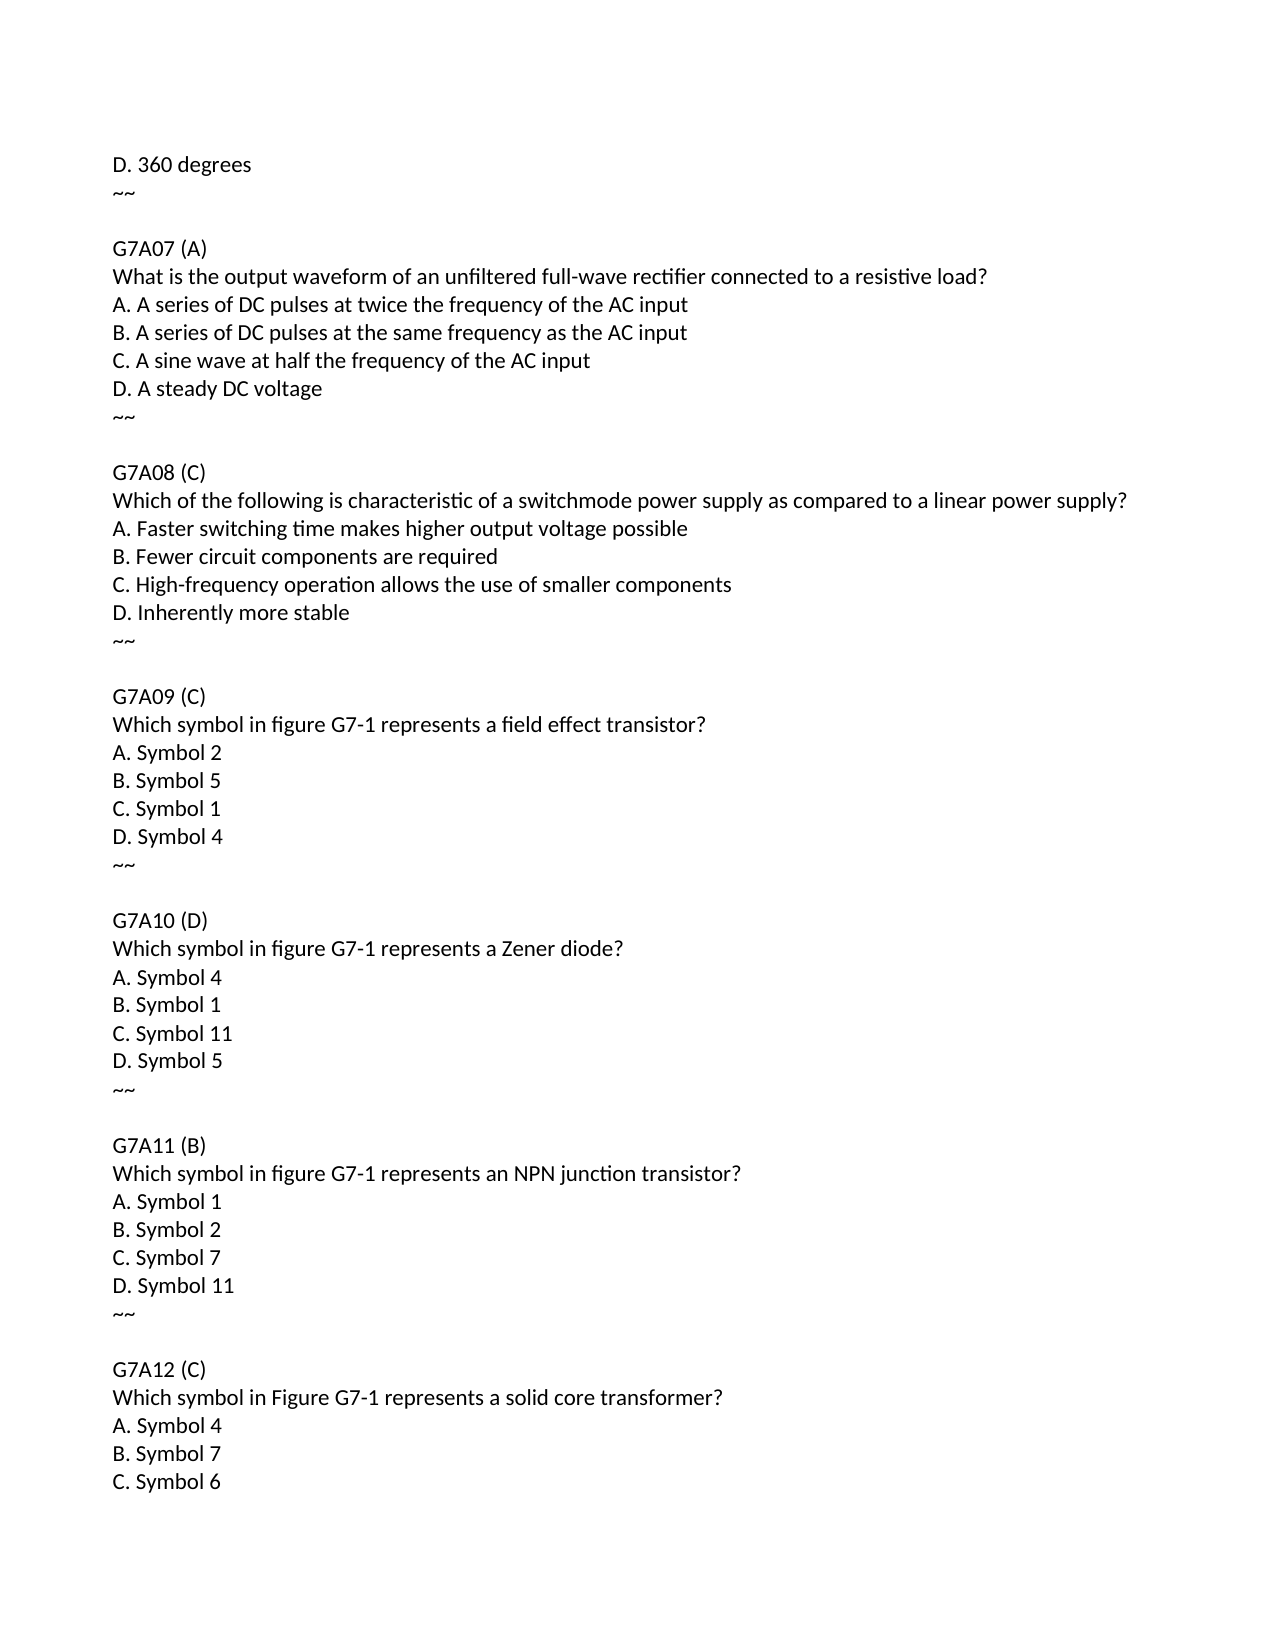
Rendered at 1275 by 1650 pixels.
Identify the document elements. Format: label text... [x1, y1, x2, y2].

text C. A sine wave at half the frequency of the AC input [112, 346, 1162, 374]
text A. A series of DC pulses at twice the frequency of the AC input [112, 290, 1162, 318]
text Which symbol in figure G7-1 represents an NPN junction transistor? [112, 1159, 1162, 1187]
text A. Faster switching time makes higher output voltage possible [112, 514, 1162, 542]
text Which symbol in figure G7-1 represents a Zener diode? [112, 934, 1162, 963]
text A. Symbol 4 [112, 963, 1162, 991]
text C. Symbol 1 [112, 794, 1162, 822]
text A. Symbol 4 [112, 1411, 1162, 1439]
text G7A12 (C) [112, 1355, 1162, 1383]
text C. Symbol 7 [112, 1243, 1162, 1271]
text C. High-frequency operation allows the use of smaller components [112, 570, 1162, 598]
text G7A10 (D) [112, 907, 1162, 934]
text Which of the following is characteristic of a switchmode power supply as compared to a linear power supply? [112, 486, 1162, 514]
text Which symbol in figure G7-1 represents a field effect transistor? [112, 710, 1162, 738]
text ~~ [112, 851, 1162, 878]
text B. A series of DC pulses at the same frequency as the AC input [112, 318, 1162, 346]
text ~~ [112, 1075, 1162, 1103]
text B. Fewer circuit components are required [112, 542, 1162, 570]
text ~~ [112, 626, 1162, 654]
text D. Symbol 11 [112, 1271, 1162, 1299]
text D. 360 degrees [112, 150, 1162, 178]
text ~~ [112, 178, 1162, 206]
text D. A steady DC voltage [112, 374, 1162, 402]
text G7A07 (A) [112, 234, 1162, 262]
text ~~ [112, 1299, 1162, 1327]
text C. Symbol 6 [112, 1467, 1162, 1495]
text D. Symbol 5 [112, 1047, 1162, 1075]
text What is the output waveform of an unfiltered full-wave rectifier connected to a resistive load? [112, 262, 1162, 290]
text B. Symbol 1 [112, 991, 1162, 1019]
text A. Symbol 2 [112, 738, 1162, 766]
text D. Symbol 4 [112, 822, 1162, 851]
text D. Inherently more stable [112, 598, 1162, 626]
text G7A09 (C) [112, 682, 1162, 710]
text B. Symbol 7 [112, 1439, 1162, 1467]
text G7A11 (B) [112, 1131, 1162, 1159]
text ~~ [112, 402, 1162, 430]
text B. Symbol 5 [112, 766, 1162, 794]
text C. Symbol 11 [112, 1019, 1162, 1047]
text A. Symbol 1 [112, 1187, 1162, 1215]
text B. Symbol 2 [112, 1215, 1162, 1243]
text G7A08 (C) [112, 458, 1162, 486]
text Which symbol in Figure G7-1 represents a solid core transformer? [112, 1383, 1162, 1411]
